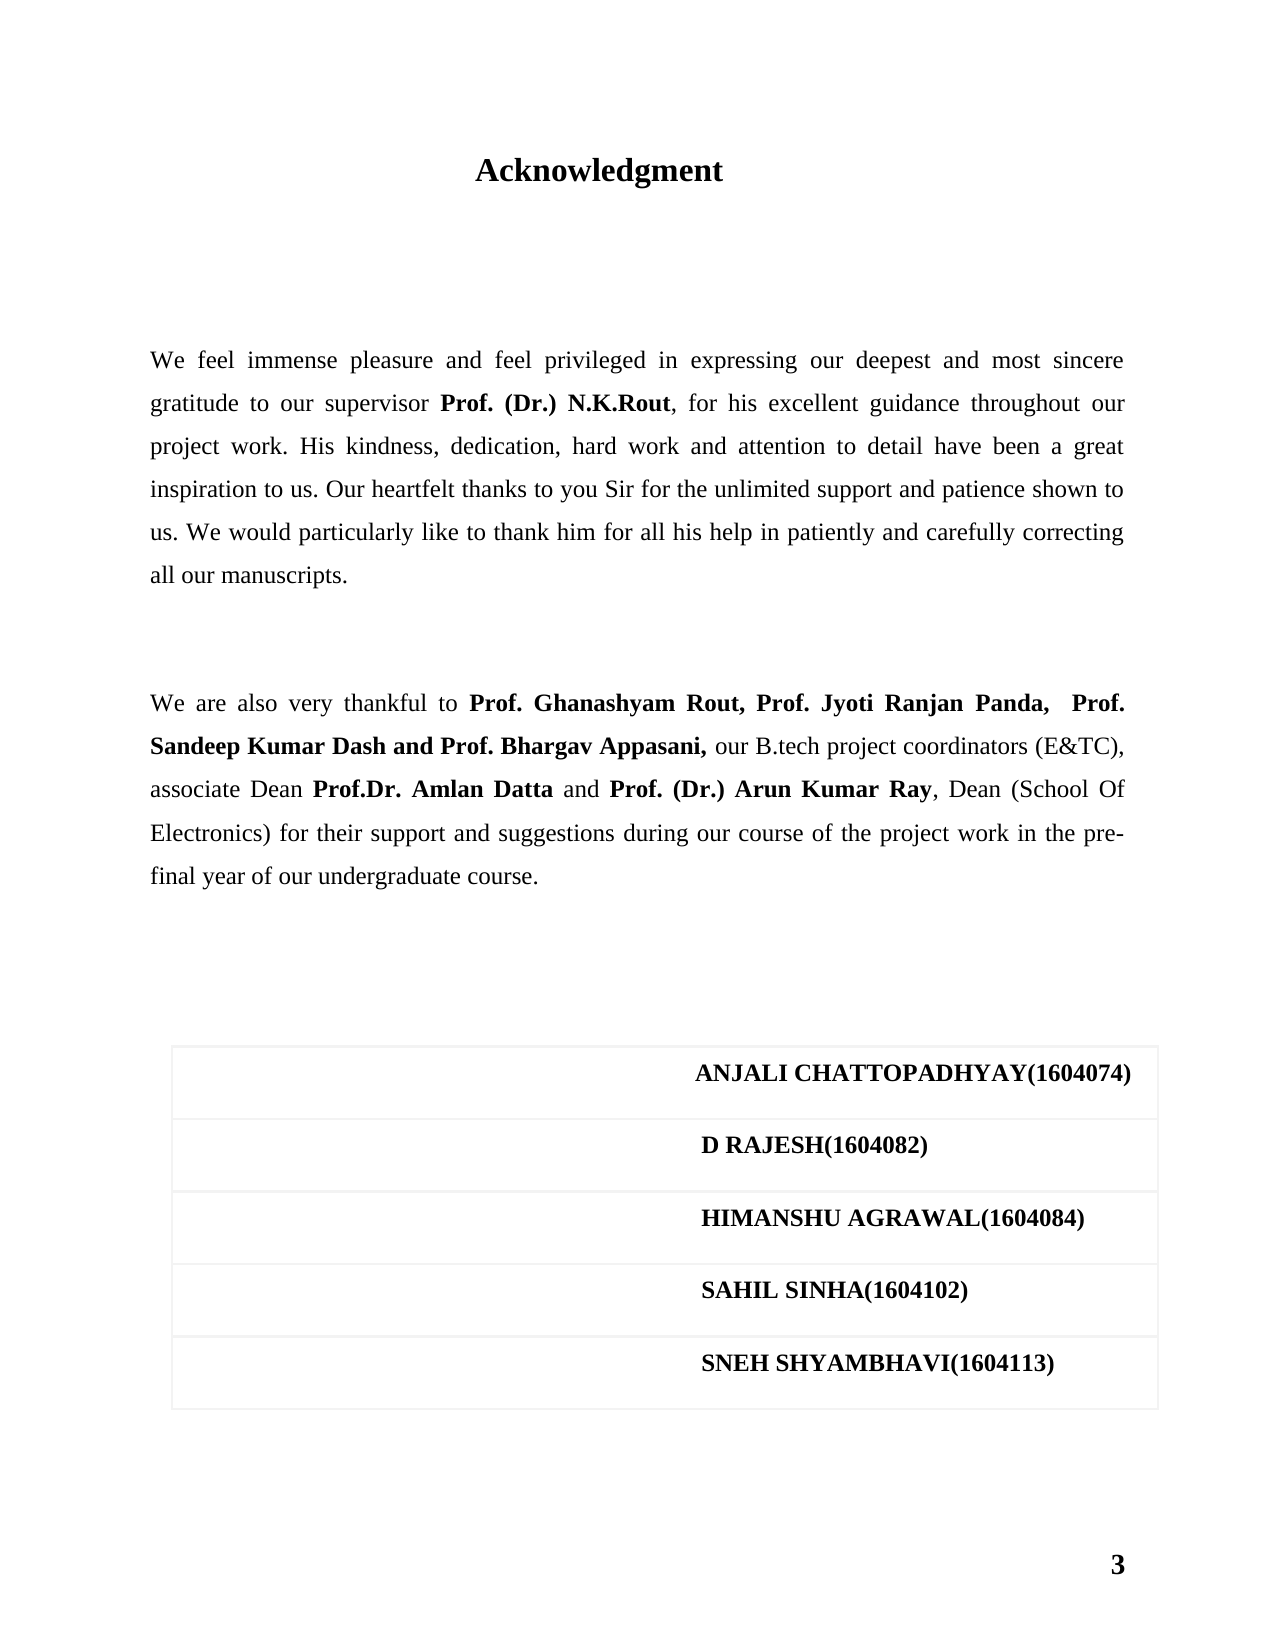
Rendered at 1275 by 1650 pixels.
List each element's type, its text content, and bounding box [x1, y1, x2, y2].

text We feel immense pleasure and feel privileged in expressing our deepest and most sincere gratitude to our supervisor Prof. (Dr.) N.K.Rout, for his excellent guidance throughout our project work. His kindness, dedication, hard work and attention to detail have been a great inspiration to us. Our heartfelt thanks to you Sir for the unlimited support and patience shown to us. We would particularly like to thank him for all his help in patiently and carefully correcting all our manuscripts. [150, 345, 1125, 589]
table_cell D RAJESH(1604082) [173, 1120, 1157, 1190]
table_cell SNEH SHYAMBHAVI(1604113) [173, 1338, 1157, 1408]
text Acknowledgment [150, 150, 1125, 188]
table_cell SAHIL SINHA(1604102) [173, 1265, 1157, 1335]
text We are also very thankful to Prof. Ghanashyam Rout, Prof. Jyoti Ranjan Panda, Prof. Sandeep Kumar Dash and Prof. Bhargav Appasani, our B.tech project coordinators (E&TC), associate Dean Prof.Dr. Amlan Datta and Prof. (Dr.) Arun Kumar Ray, Dean (School Of Electronics) for their support and suggestions during our course of the project work in the pre-final year of our undergraduate course. [150, 688, 1125, 889]
table_header ANJALI CHATTOPADHYAY(1604074) [173, 1048, 1157, 1118]
table_cell HIMANSHU AGRAWAL(1604084) [173, 1193, 1157, 1263]
